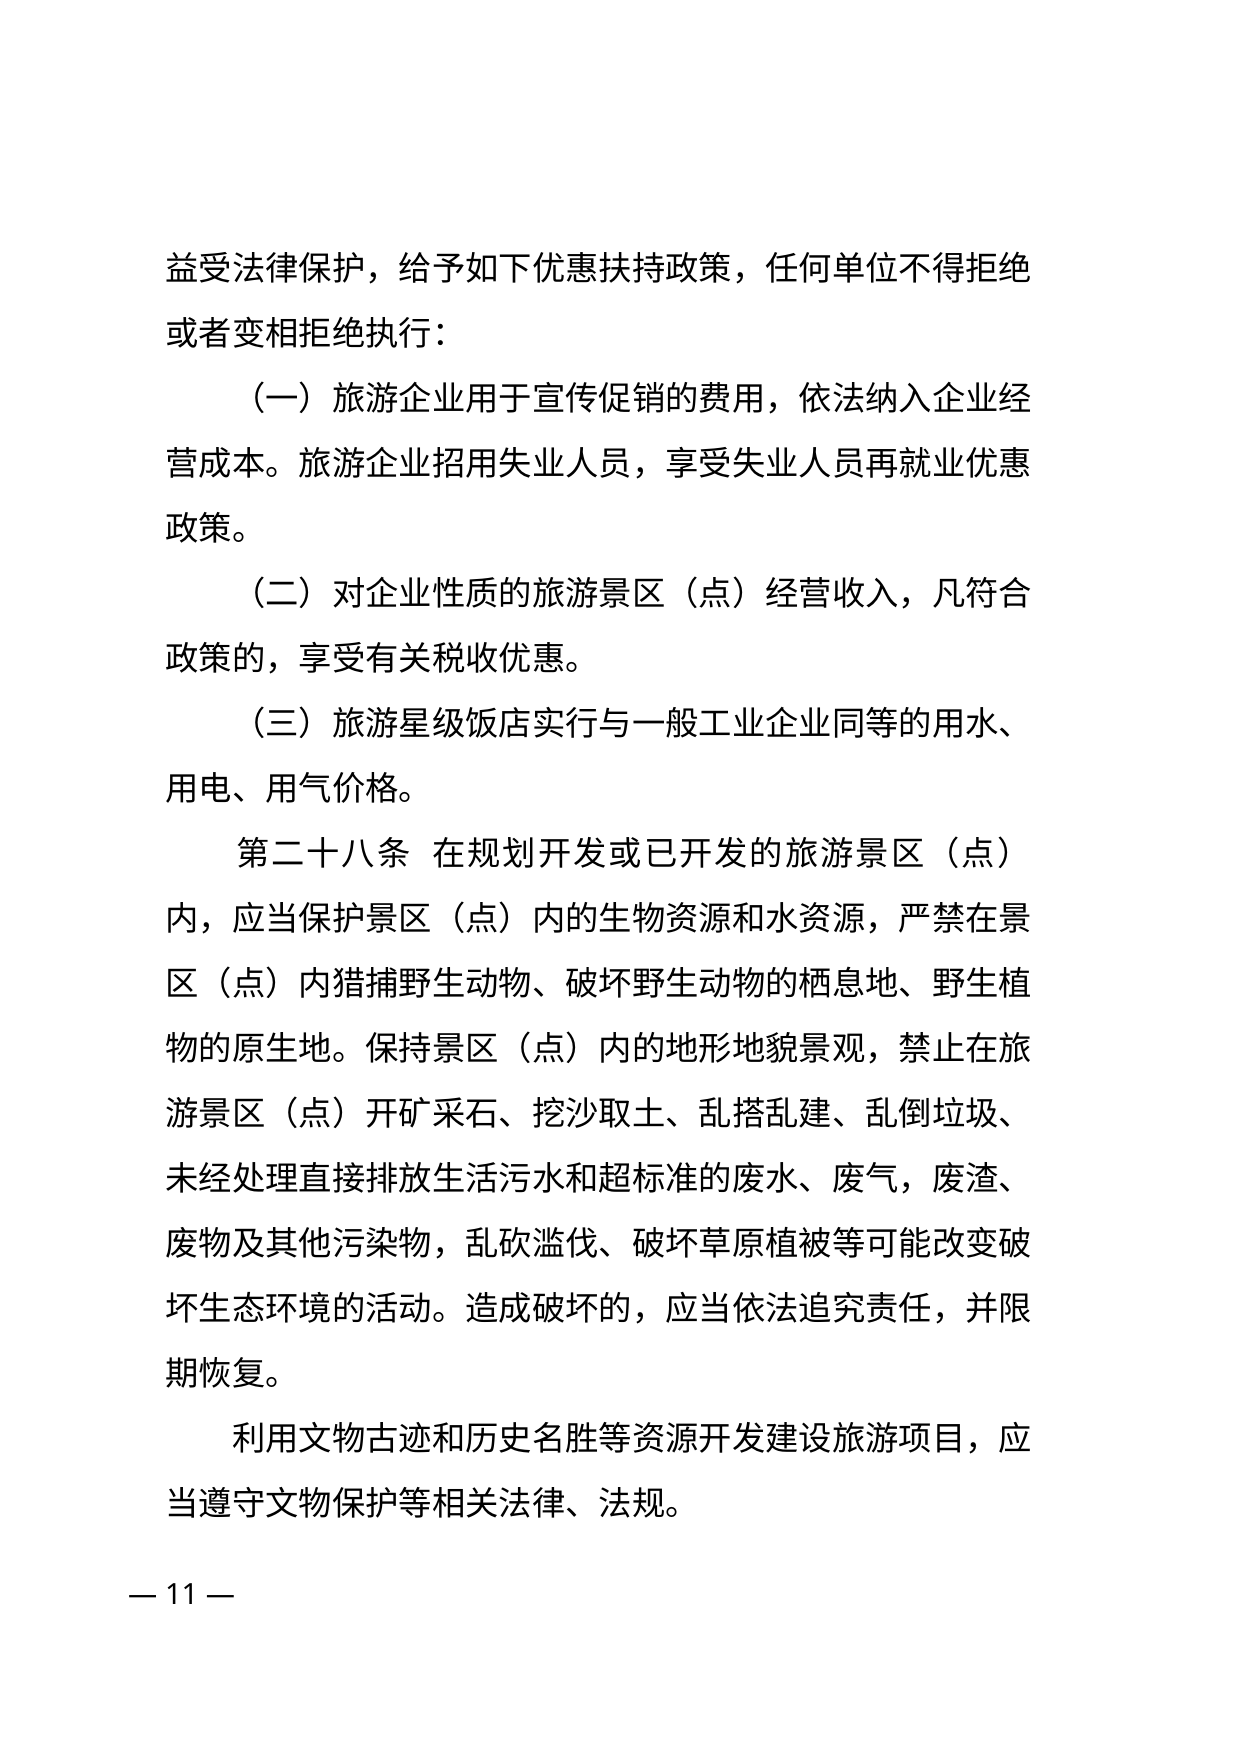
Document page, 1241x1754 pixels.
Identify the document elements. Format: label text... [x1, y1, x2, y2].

text （一）旅游企业用于宣传促销的费用，依法纳入企业经营成本。旅游企业招用失业人员，享受失业人员再就业优惠政策。 [165, 363, 1032, 558]
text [165, 233, 1032, 363]
text （二）对企业性质的旅游景区（点）经营收入，凡符合政策的，享受有关税收优惠。 [165, 558, 1032, 688]
text 第二十八条 在规划开发或已开发的旅游景区（点）内，应当保护景区（点）内的生物资源和水资源，严禁在景区（点）内猎捕野生动物、破坏野生动物的栖息地、野生植物的原生地。保持景区（点）内的地形地貌景观，禁止在旅游景区（点）开矿采石、挖沙取土、乱搭乱建、乱倒垃圾、未经处理直接排放生活污水和超标准的废水、废气，废渣、废物及其他污染物，乱砍滥伐、破坏草原植被等可能改变破坏生态环境的活动。造成破坏的，应当依法追究责任，并限期恢复。 [165, 818, 1032, 1403]
text 利用文物古迹和历史名胜等资源开发建设旅游项目，应当遵守文物保护等相关法律、法规。 [165, 1403, 1032, 1533]
text （三）旅游星级饭店实行与一般工业企业同等的用水、用电、用气价格。 [165, 688, 1032, 818]
